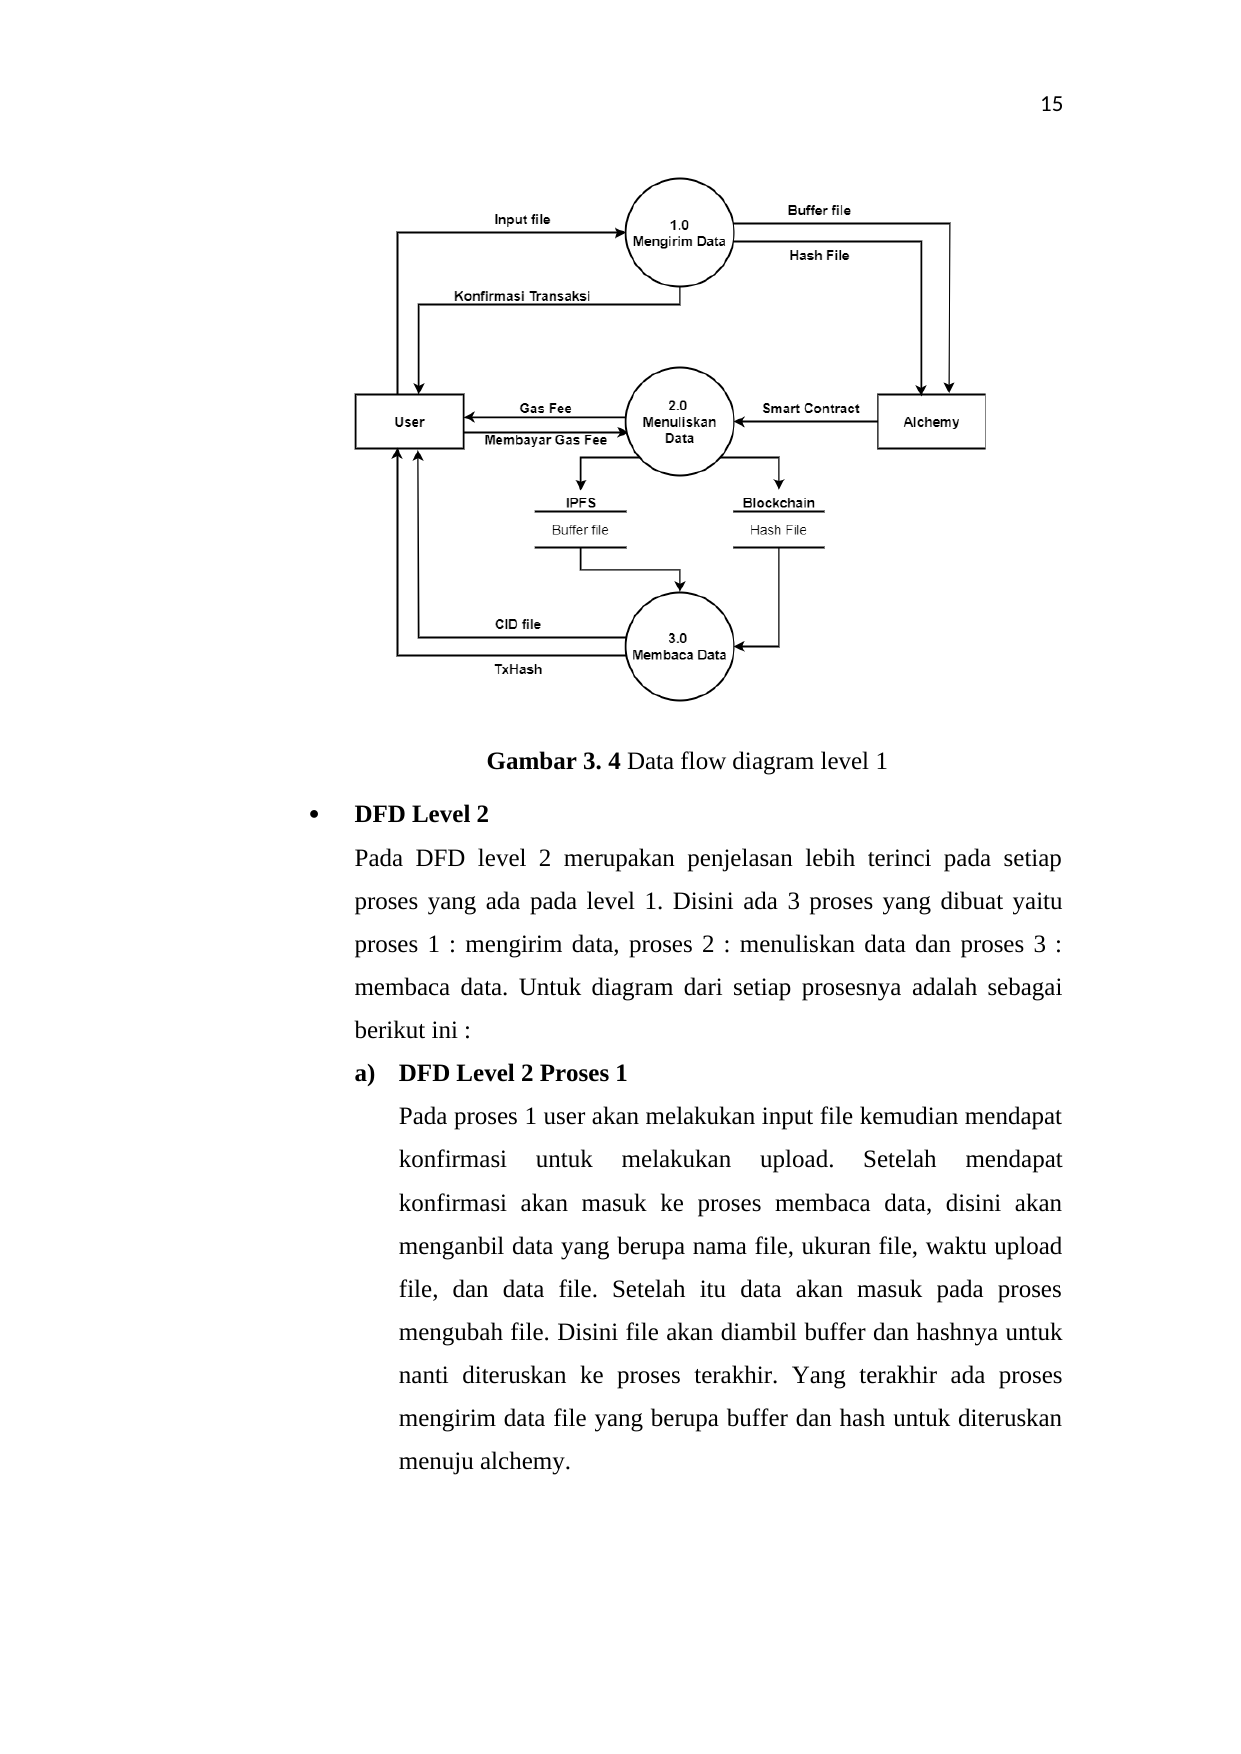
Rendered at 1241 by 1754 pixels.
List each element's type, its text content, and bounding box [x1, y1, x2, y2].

list Pada DFD level 2 merupakan penjelasan lebih terinci pada setiap proses yang ada pada level 1. Disini ada 3 proses yang dibuat yaitu proses 1 : mengirim data, proses 2 : menuliskan data dan proses 3 : membaca data. Untuk diagram dari setiap prosesnya adalah sebagai berikut ini : [354, 843, 1063, 1044]
picture [354, 177, 986, 707]
list DFD Level 2 Proses 1 [354, 1058, 1063, 1087]
list Pada proses 1 user akan melakukan input file kemudian mendapat konfirmasi untuk melakukan upload. Setelah mendapat konfirmasi akan masuk ke proses membaca data, disini akan menganbil data yang berupa nama file, ukuran file, waktu upload file, dan data file. Setelah itu data akan masuk pada proses mengubah file. Disini file akan diambil buffer dan hashnya untuk nanti diteruskan ke proses terakhir. Yang terakhir ada proses mengirim data file yang berupa buffer dan hash untuk diteruskan menuju alchemy. [399, 1101, 1063, 1475]
list DFD Level 2 [310, 799, 1063, 828]
list Gambar 3. 4 Data flow diagram level 1 [311, 746, 1063, 774]
